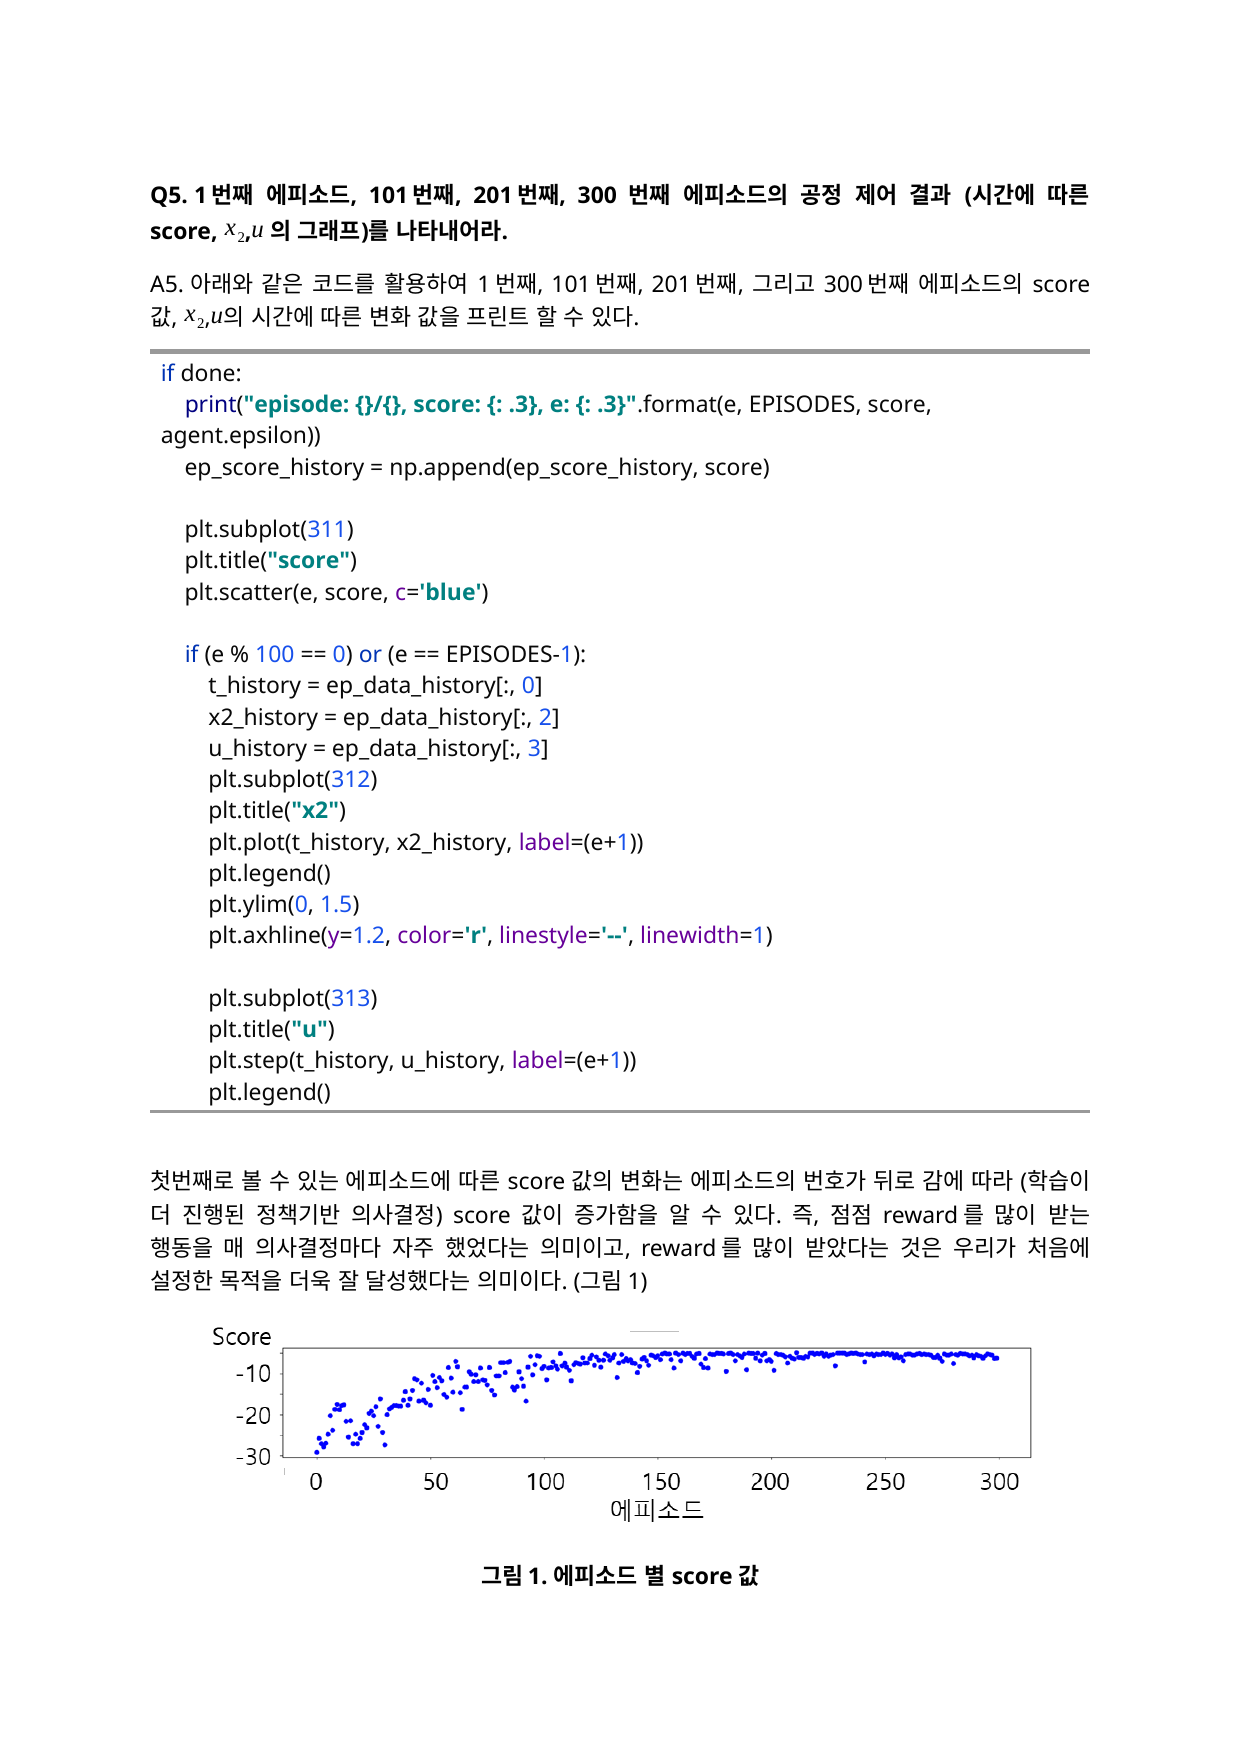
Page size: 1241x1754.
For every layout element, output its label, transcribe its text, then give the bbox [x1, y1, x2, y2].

table_header if done: print("episode: {}/{}, score: {: .3}, e: {: .3}".format(e, EPISODES, score, agent.epsilon)) ep_score_history = np.append(ep_score_history, score) plt.subplot(311) plt.title("score") plt.scatter(e, score, c='blue') if (e % 100 == 0) or (e == EPISODES-1): t_history = ep_data_history[:, 0] x2_history = ep_data_history[:, 2] u_history = ep_data_history[:, 3] plt.subplot(312) plt.title("x2") plt.plot(t_history, x2_history, label=(e+1)) plt.legend() plt.ylim(0, 1.5) plt.axhline(y=1.2, color='r', linestyle='--', linewidth=1) plt.subplot(313) plt.title("u") plt.step(t_history, u_history, label=(e+1)) plt.legend() [150, 354, 1090, 1109]
list 첫번째로 볼 수 있는 에피소드에 따른 score 값의 변화는 에피소드의 번호가 뒤로 감에 따라 (학습이 더 진행된 정책기반 의사결정) score 값이 증가함을 알 수 있다. 즉, 점점 reward를 많이 받는 행동을 매 의사결정마다 자주 했었다는 의미이고, reward를 많이 받았다는 것은 우리가 처음에 설정한 목적을 더욱 잘 달성했다는 의미이다. (그림1) [150, 1163, 1090, 1296]
text 그림1. 에피소드 별 score 값 [150, 1558, 1090, 1591]
picture [180, 1313, 1060, 1539]
subtitle 1번째 에피소드, 101번째, 201번째, 300 번째 에피소드의 공정 제어 결과 (시간에 따른 score, , 의 그래프)를 나타내어라. [150, 177, 1090, 246]
list 아래와 같은 코드를 활용하여 1번째, 101번째, 201번째, 그리고 300번째 에피소드의 score값, ,의 시간에 따른 변화 값을 프린트 할 수 있다. [150, 266, 1090, 332]
